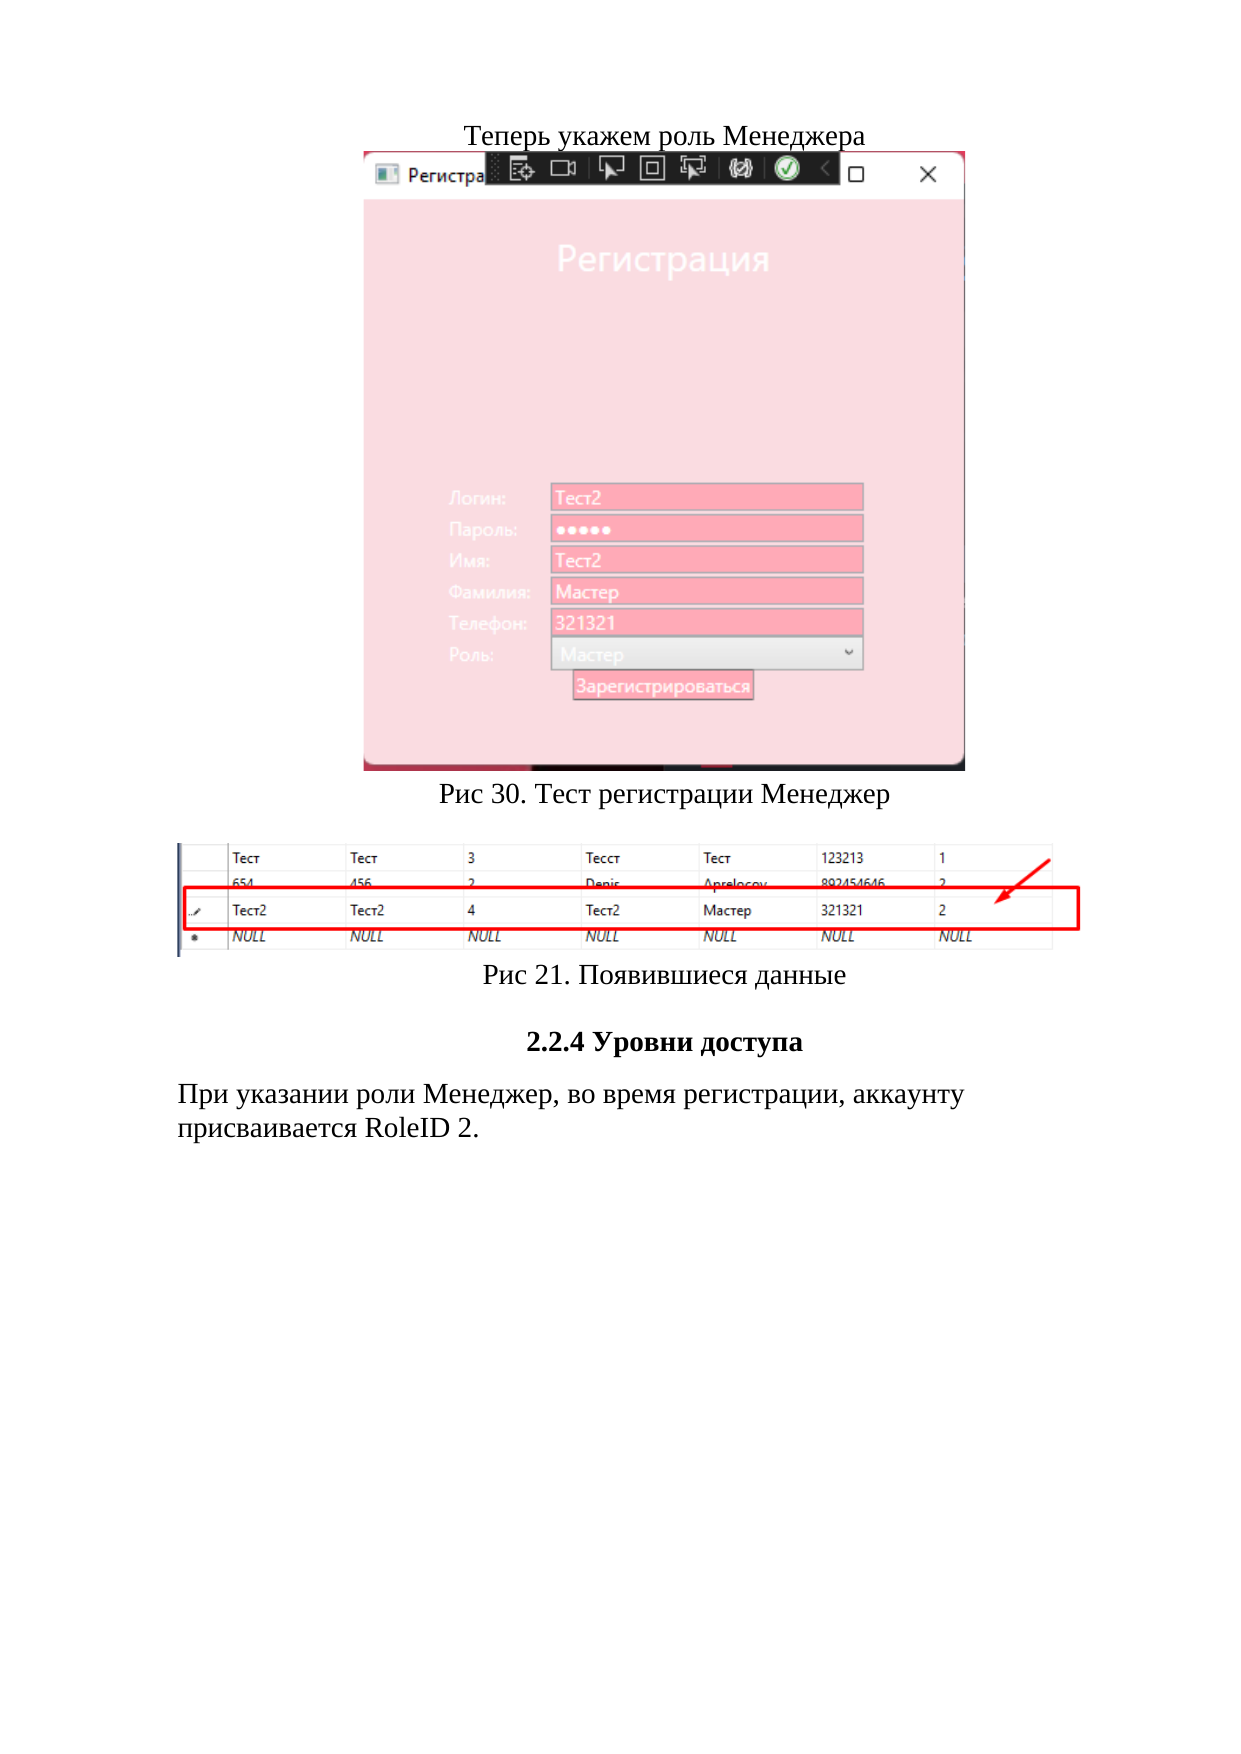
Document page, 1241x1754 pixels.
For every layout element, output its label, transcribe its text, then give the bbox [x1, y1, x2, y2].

picture [363, 151, 966, 771]
subtitle 2.2.4 Уровни доступа [177, 1024, 1152, 1057]
text Рис 30. Тест регистрации Менеджер [177, 777, 1152, 810]
picture [177, 843, 1152, 957]
text При указании роли Менеджер, во время регистрации, аккаунту присваивается RoleID 2. [177, 1076, 1152, 1143]
text Рис 21. Появившиеся данные [177, 957, 1152, 990]
